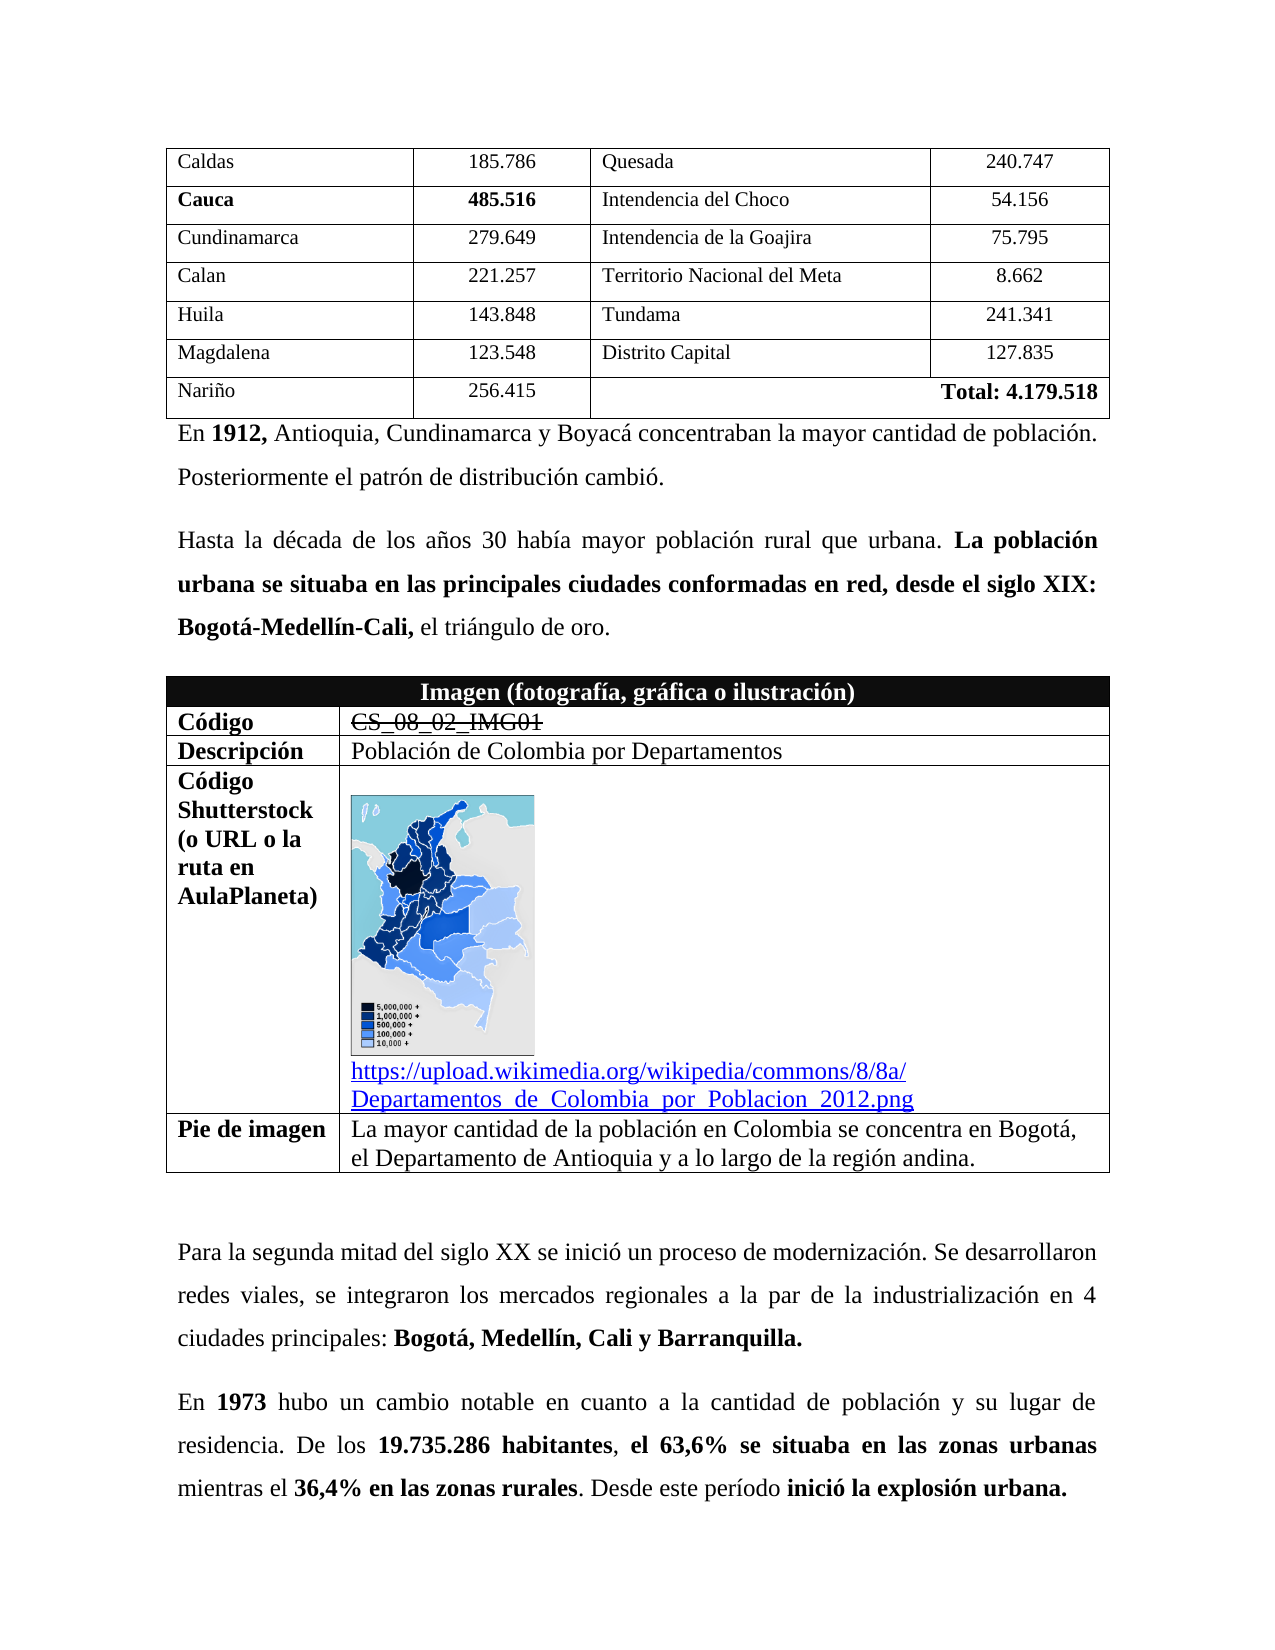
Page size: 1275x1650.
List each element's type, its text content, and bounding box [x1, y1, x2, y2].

table_cell Código [167, 707, 339, 735]
table_cell Distrito Capital [591, 340, 930, 377]
picture [350, 795, 535, 1056]
table_cell 127.835 [931, 340, 1109, 377]
table_cell Tundama [591, 302, 930, 339]
table_cell Huila [167, 302, 413, 339]
text Hasta la década de los años 30 había mayor población rural que urbana. La población urbana se situaba en las principales ciudades conformadas en red, desde el siglo XIX: Bogotá-Medellín-Cali, el triángulo de oro. [177, 526, 1098, 641]
table_cell La mayor cantidad de la población en Colombia se concentra en Bogotá, el Departamento de Antioquia y a lo largo de la región andina. [340, 1114, 1109, 1172]
table_cell https://upload.wikimedia.org/wikipedia/commons/8/8a/Departamentos_de_Colombia_por_Poblacion_2012.png [340, 766, 1109, 1113]
table_cell 54.156 [931, 187, 1109, 224]
table_cell Nariño [167, 378, 413, 417]
table_cell 185.786 [414, 149, 590, 186]
text Para la segunda mitad del siglo XX se inició un proceso de modernización. Se desarrollaron redes viales, se integraron los mercados regionales a la par de la industrialización en 4 ciudades principales: Bogotá, Medellín, Cali y Barranquilla. [177, 1237, 1098, 1352]
table_cell Magdalena [167, 340, 413, 377]
table_cell Población de Colombia por Departamentos [340, 736, 1109, 765]
table_cell Código Shutterstock (o URL o la ruta en AulaPlaneta) [167, 766, 339, 1113]
table_cell 143.848 [414, 302, 590, 339]
table_cell Caldas [167, 149, 413, 186]
table_cell Cauca [167, 187, 413, 224]
table_cell 75.795 [931, 225, 1109, 262]
table_cell 241.341 [931, 302, 1109, 339]
table_cell 485.516 [414, 187, 590, 224]
list En 1973 hubo un cambio notable en cuanto a la cantidad de población y su lugar de residencia. De los 19.735.286 habitantes, el 63,6% se situaba en las zonas urbanas mientras el 36,4% en las zonas rurales. Desde este período inició la explosión urbana. [177, 1387, 1098, 1502]
table_cell Total: 4.179.518 [591, 378, 1109, 417]
text En 1912, Antioquia, Cundinamarca y Boyacá concentraban la mayor cantidad de población. Posteriormente el patrón de distribución cambió. [177, 419, 1098, 490]
table_cell 240.747 [931, 149, 1109, 186]
table_cell 8.662 [931, 263, 1109, 301]
table_cell 123.548 [414, 340, 590, 377]
table_cell 256.415 [414, 378, 590, 417]
table_cell Intendencia de la Goajira [591, 225, 930, 262]
table_cell Calan [167, 263, 413, 301]
table_cell Territorio Nacional del Meta [591, 263, 930, 301]
table_cell Descripción [167, 736, 339, 765]
table_cell 279.649 [414, 225, 590, 262]
table_cell Cundinamarca [167, 225, 413, 262]
table_cell CS_08_02_IMG01 [340, 707, 1109, 735]
table_header Imagen (fotografía, gráfica o ilustración) [167, 677, 1109, 706]
table_cell Intendencia del Choco [591, 187, 930, 224]
table_cell 221.257 [414, 263, 590, 301]
table_cell Quesada [591, 149, 930, 186]
table_cell Pie de imagen [167, 1114, 339, 1172]
